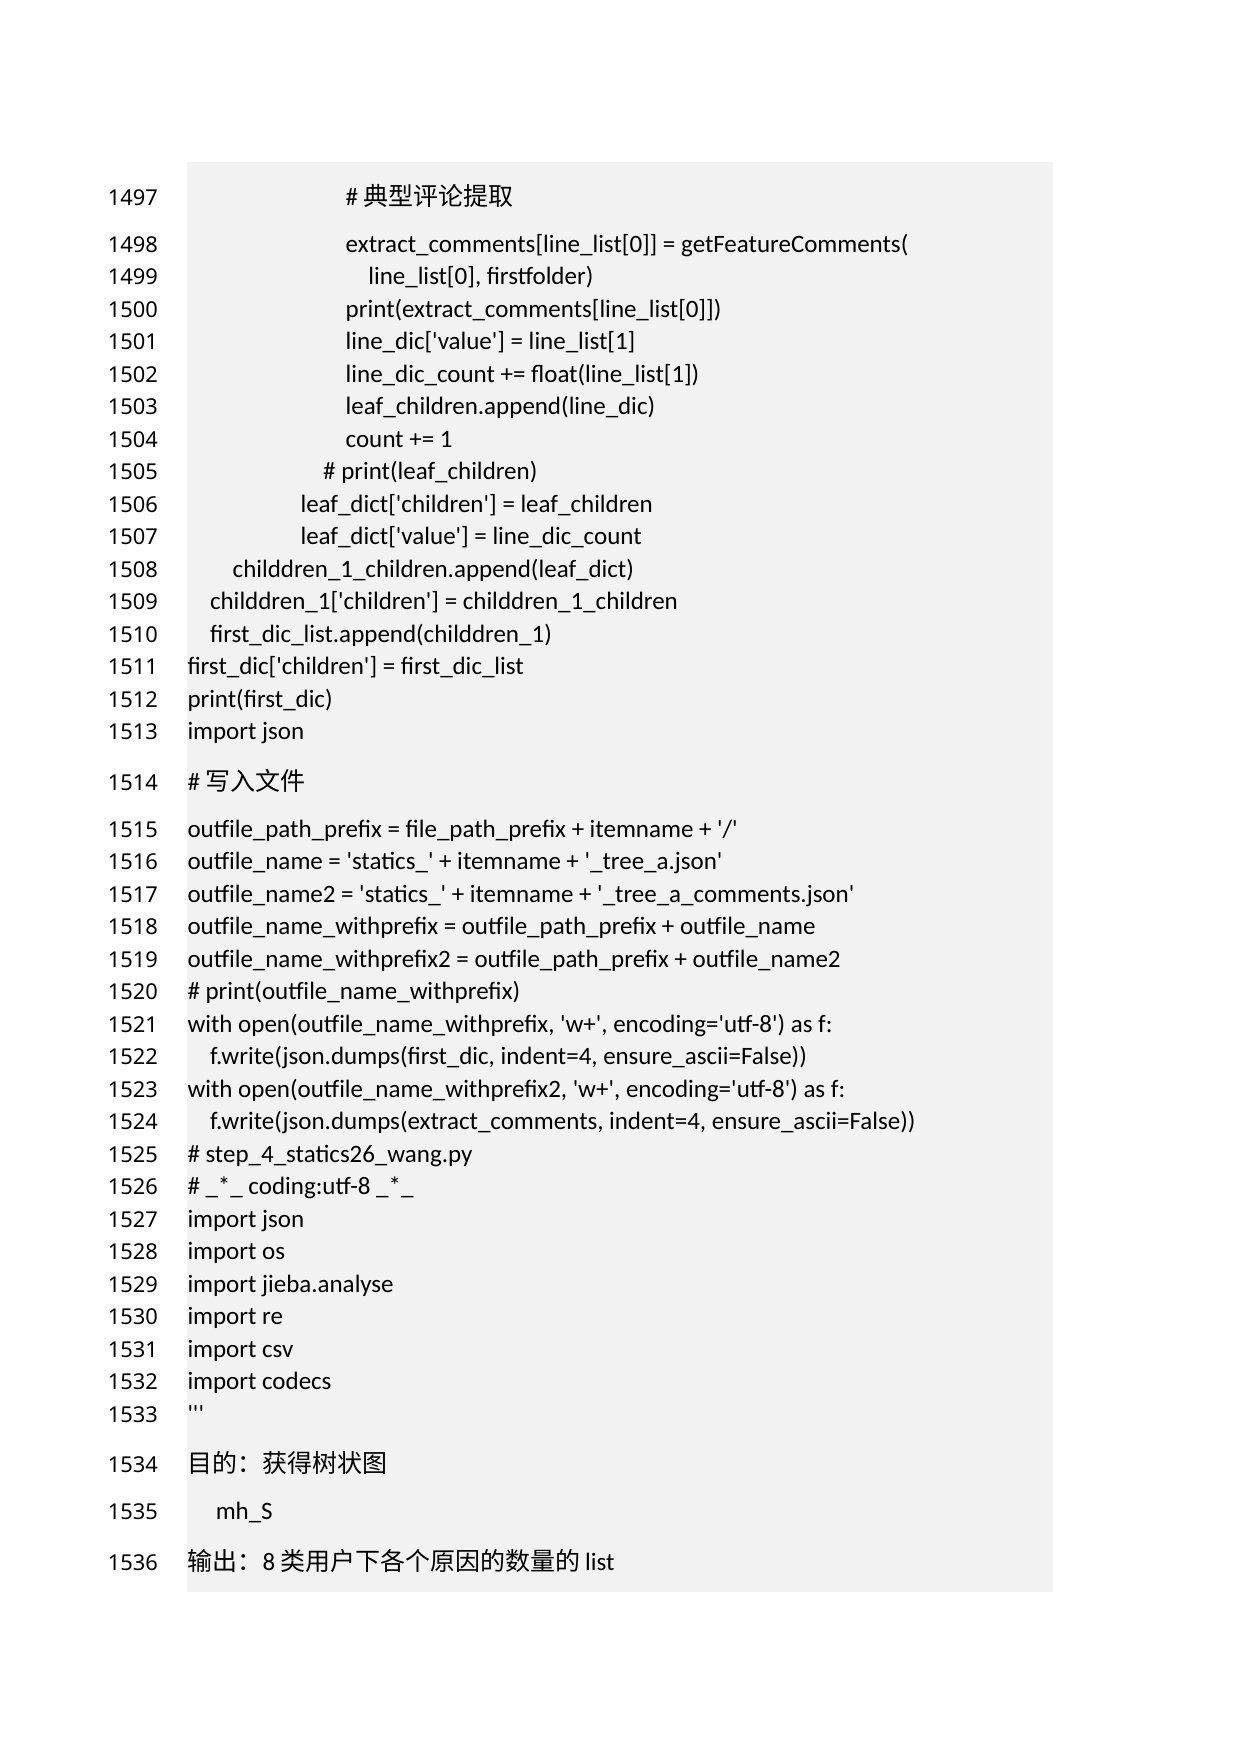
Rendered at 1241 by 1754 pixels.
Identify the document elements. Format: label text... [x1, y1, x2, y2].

text import csv [187, 1332, 1053, 1364]
text # 写入文件 [187, 747, 1053, 812]
text leaf_dict['children'] = leaf_children [187, 487, 1053, 519]
text first_dic['children'] = first_dic_list [187, 649, 1053, 682]
text import json [187, 1202, 1053, 1234]
text line_dic['value'] = line_list[1] [187, 324, 1053, 357]
text import codecs [187, 1364, 1053, 1397]
text leaf_children.append(line_dic) [187, 389, 1053, 422]
text outfile_name_withprefix = outfile_path_prefix + outfile_name [187, 909, 1053, 942]
text childdren_1_children.append(leaf_dict) [187, 552, 1053, 584]
text extract_comments[line_list[0]] = getFeatureComments( [187, 227, 1053, 259]
text count += 1 [187, 422, 1053, 454]
text print(first_dic) [187, 682, 1053, 714]
text 输出：8类用户下各个原因的数量的list [187, 1527, 1053, 1592]
text with open(outfile_name_withprefix2, 'w+', encoding='utf-8') as f: [187, 1072, 1053, 1104]
text outfile_name = 'statics_' + itemname + '_tree_a.json' [187, 844, 1053, 877]
text # print(outfile_name_withprefix) [187, 974, 1053, 1007]
text # print(leaf_children) [187, 454, 1053, 487]
text outfile_path_prefix = file_path_prefix + itemname + '/' [187, 812, 1053, 844]
text line_dic_count += float(line_list[1]) [187, 357, 1053, 389]
text 目的：获得树状图 [187, 1429, 1053, 1494]
text outfile_name_withprefix2 = outfile_path_prefix + outfile_name2 [187, 942, 1053, 974]
text with open(outfile_name_withprefix, 'w+', encoding='utf-8') as f: [187, 1007, 1053, 1039]
text first_dic_list.append(childdren_1) [187, 617, 1053, 649]
text line_list[0], firstfolder) [187, 259, 1053, 292]
text import re [187, 1299, 1053, 1332]
text import jieba.analyse [187, 1267, 1053, 1299]
text ''' [187, 1397, 1053, 1429]
text # _*_ coding:utf-8 _*_ [187, 1169, 1053, 1202]
text leaf_dict['value'] = line_dic_count [187, 519, 1053, 552]
text import json [187, 714, 1053, 747]
text import os [187, 1234, 1053, 1267]
text f.write(json.dumps(extract_comments, indent=4, ensure_ascii=False)) [187, 1104, 1053, 1137]
text print(extract_comments[line_list[0]]) [187, 292, 1053, 324]
text mh_S [187, 1494, 1053, 1527]
text f.write(json.dumps(first_dic, indent=4, ensure_ascii=False)) [187, 1039, 1053, 1072]
text # 典型评论提取 [187, 162, 1053, 227]
text outfile_name2 = 'statics_' + itemname + '_tree_a_comments.json' [187, 877, 1053, 909]
text childdren_1['children'] = childdren_1_children [187, 584, 1053, 617]
text # step_4_statics26_wang.py [187, 1137, 1053, 1169]
